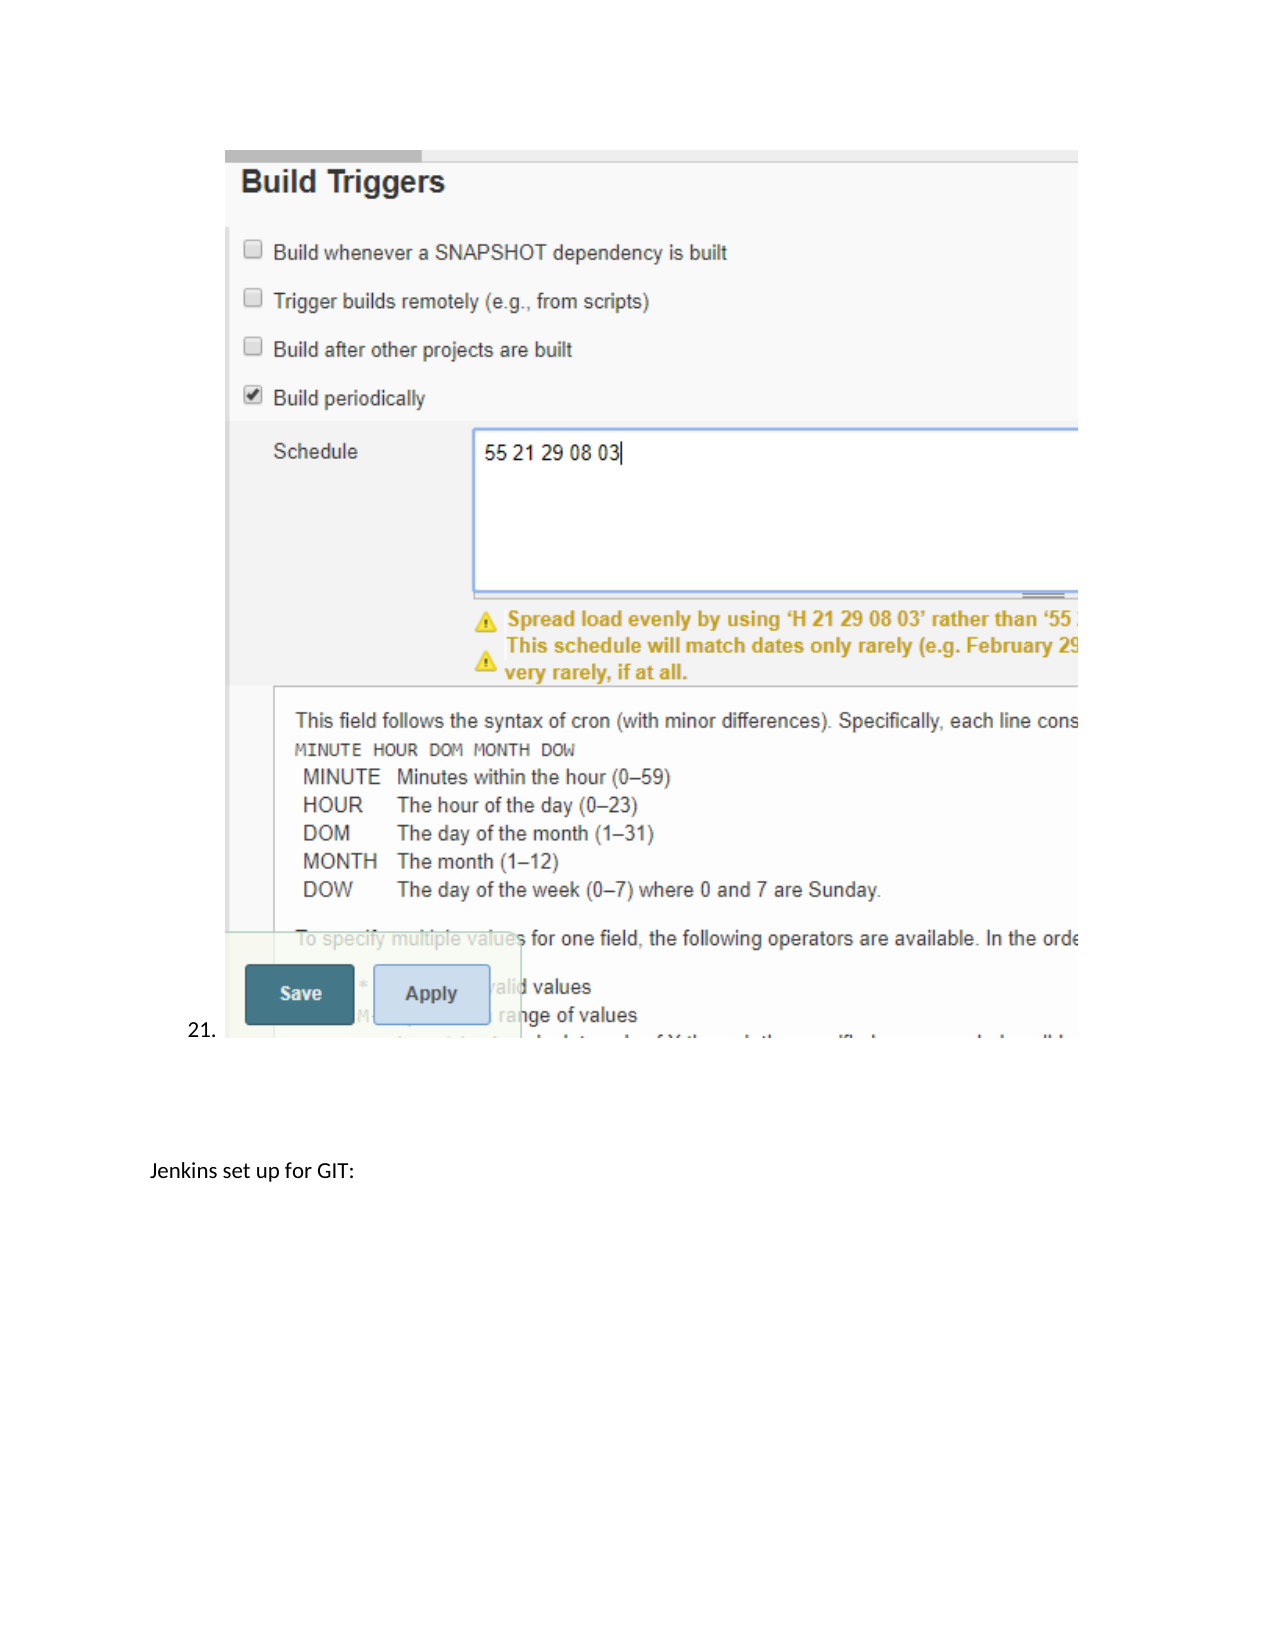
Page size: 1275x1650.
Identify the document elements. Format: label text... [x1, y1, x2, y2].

picture [225, 150, 1079, 1038]
text Jenkins set up for GIT: [150, 1156, 1125, 1184]
